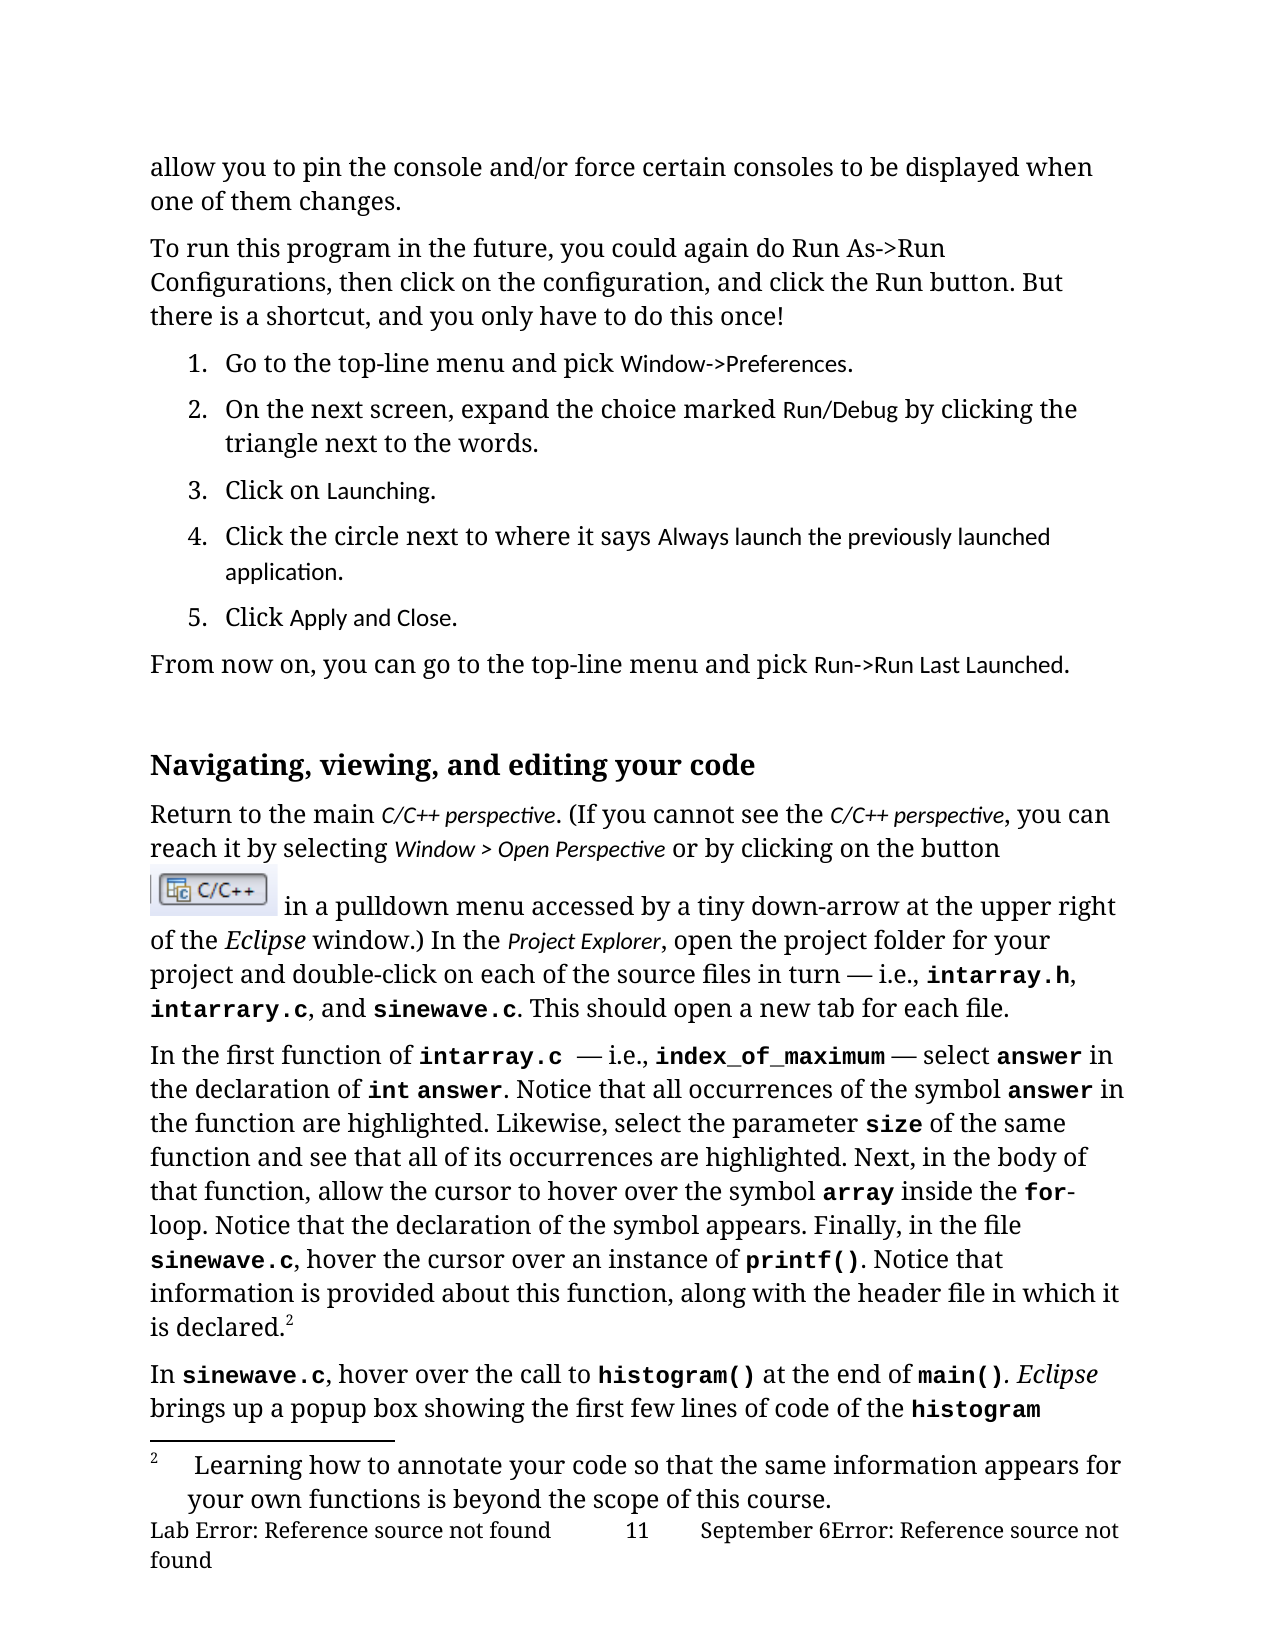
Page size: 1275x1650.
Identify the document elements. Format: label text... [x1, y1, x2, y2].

text To run this program in the future, you could again do Run As->Run Configurations, then click on the configuration, and click the Run button. But there is a shortcut, and you only have to do this once! [150, 231, 1125, 333]
text From now on, you can go to the top-line menu and pick Run->Run Last Launched. [150, 646, 1125, 680]
list Click Apply and Close. [187, 600, 1125, 634]
list On the next screen, expand the choice marked Run/Debug by clicking the triangle next to the words. [187, 392, 1125, 460]
list Click on Launching. [187, 472, 1125, 507]
subtitle Navigating, viewing, and editing your code [150, 746, 1125, 784]
text In the first function of intarray.c — i.e., index_of_maximum — select answer in the declaration of int answer. Notice that all occurrences of the symbol answer in the function are highlighted. Likewise, select the parameter size of the same function and see that all of its occurrences are highlighted. Next, in the body of that function, allow the cursor to hover over the symbol array inside the for-loop. Notice that the declaration of the symbol appears. Finally, in the file sinewave.c, hover the cursor over an instance of printf(). Notice that information is provided about this function, along with the header file in which it is declared. [150, 1038, 1125, 1344]
picture [150, 864, 278, 916]
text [150, 1357, 1125, 1425]
text Return to the main C/C++ perspective. (If you cannot see the C/C++ perspective, you can reach it by selecting Window > Open Perspective or by clicking on the button in a pulldown menu accessed by a tiny down-arrow at the upper right of the Eclipse window.) In the Project Explorer, open the project folder for your project and double-click on each of the source files in turn — i.e., intarray.h, intarrary.c, and sinewave.c. This should open a new tab for each file. [150, 796, 1125, 1025]
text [150, 150, 1125, 218]
list Go to the top-line menu and pick Window->Preferences. [187, 345, 1125, 379]
list Click the circle next to where it says Always launch the previously launched application. [187, 519, 1125, 587]
